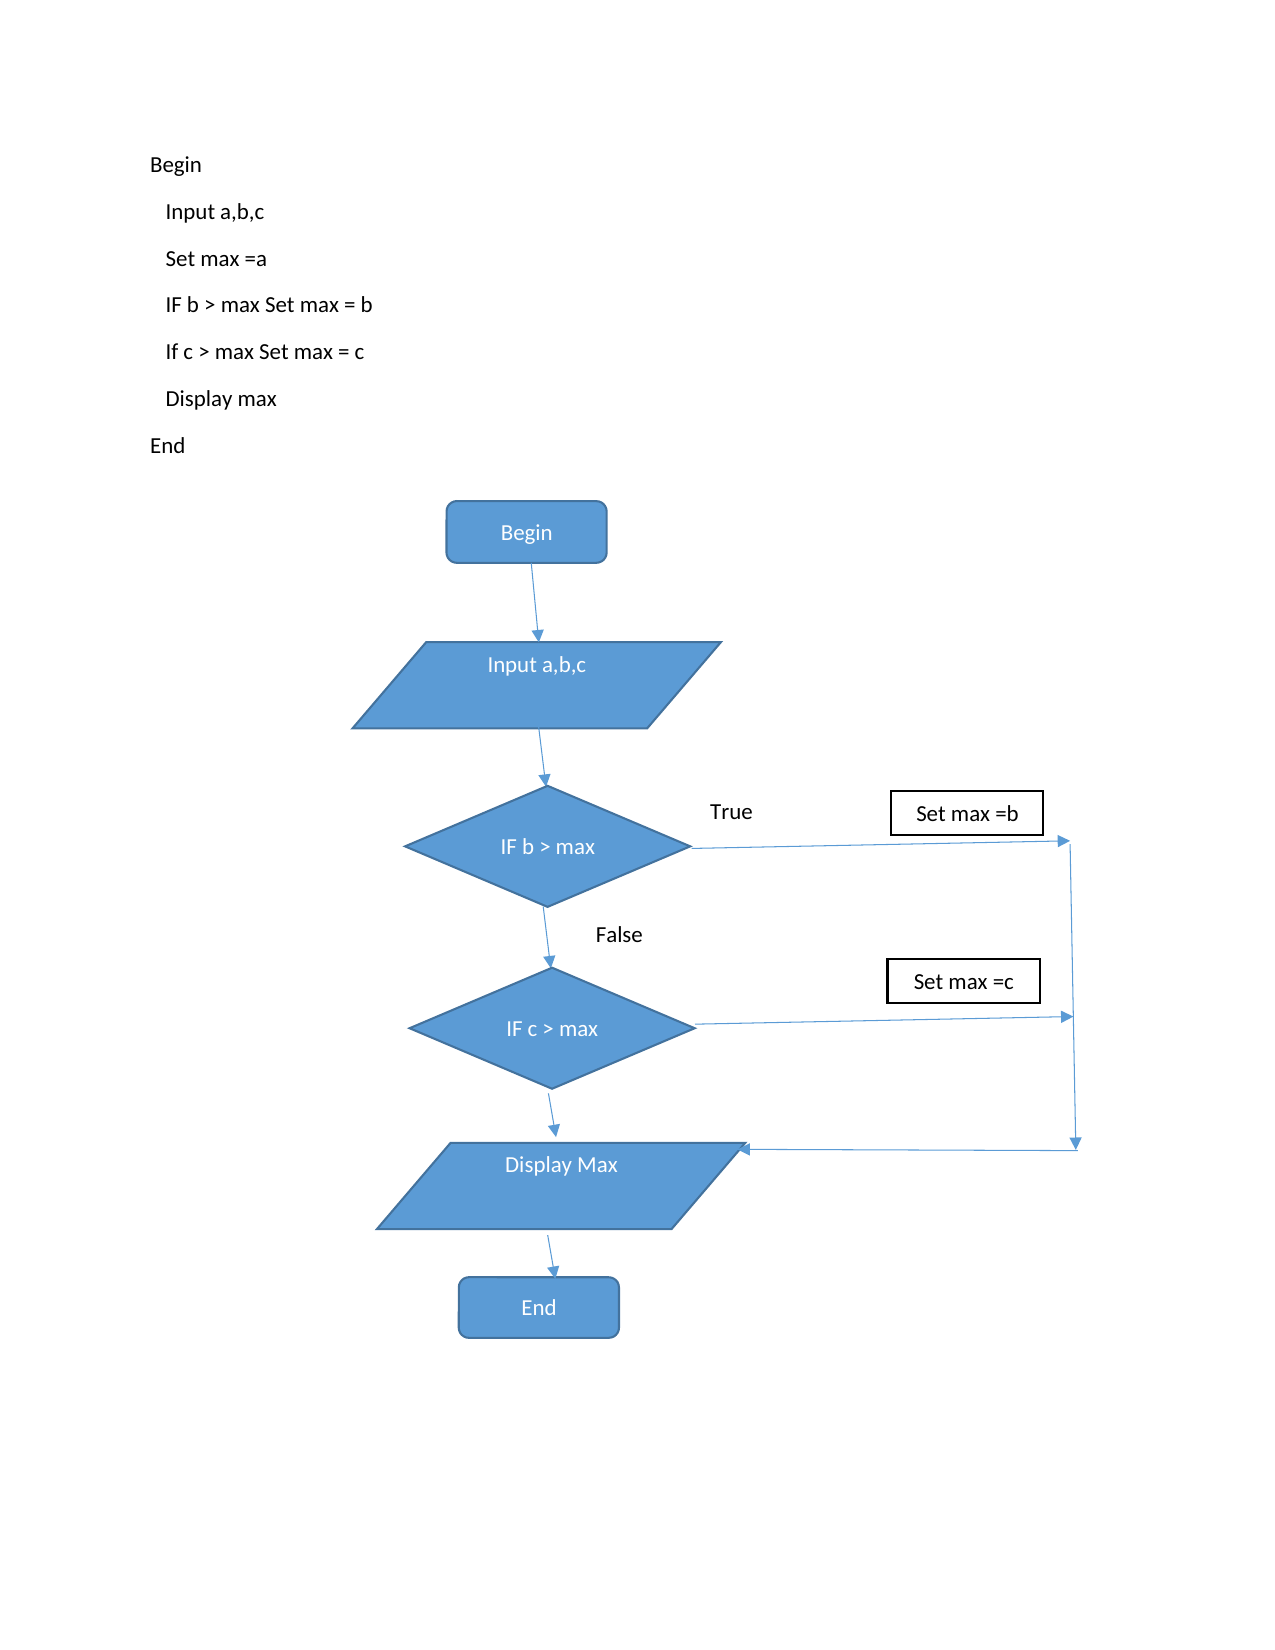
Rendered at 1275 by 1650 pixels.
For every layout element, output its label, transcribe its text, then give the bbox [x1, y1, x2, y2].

text Begin [150, 150, 1125, 178]
text IF b > max Set max = b [150, 291, 1125, 319]
text Set max =a [150, 244, 1125, 272]
text Input a,b,c [150, 197, 1125, 225]
text End [150, 431, 1125, 459]
text If c > max Set max = c [150, 337, 1125, 366]
text Display max [150, 384, 1125, 412]
